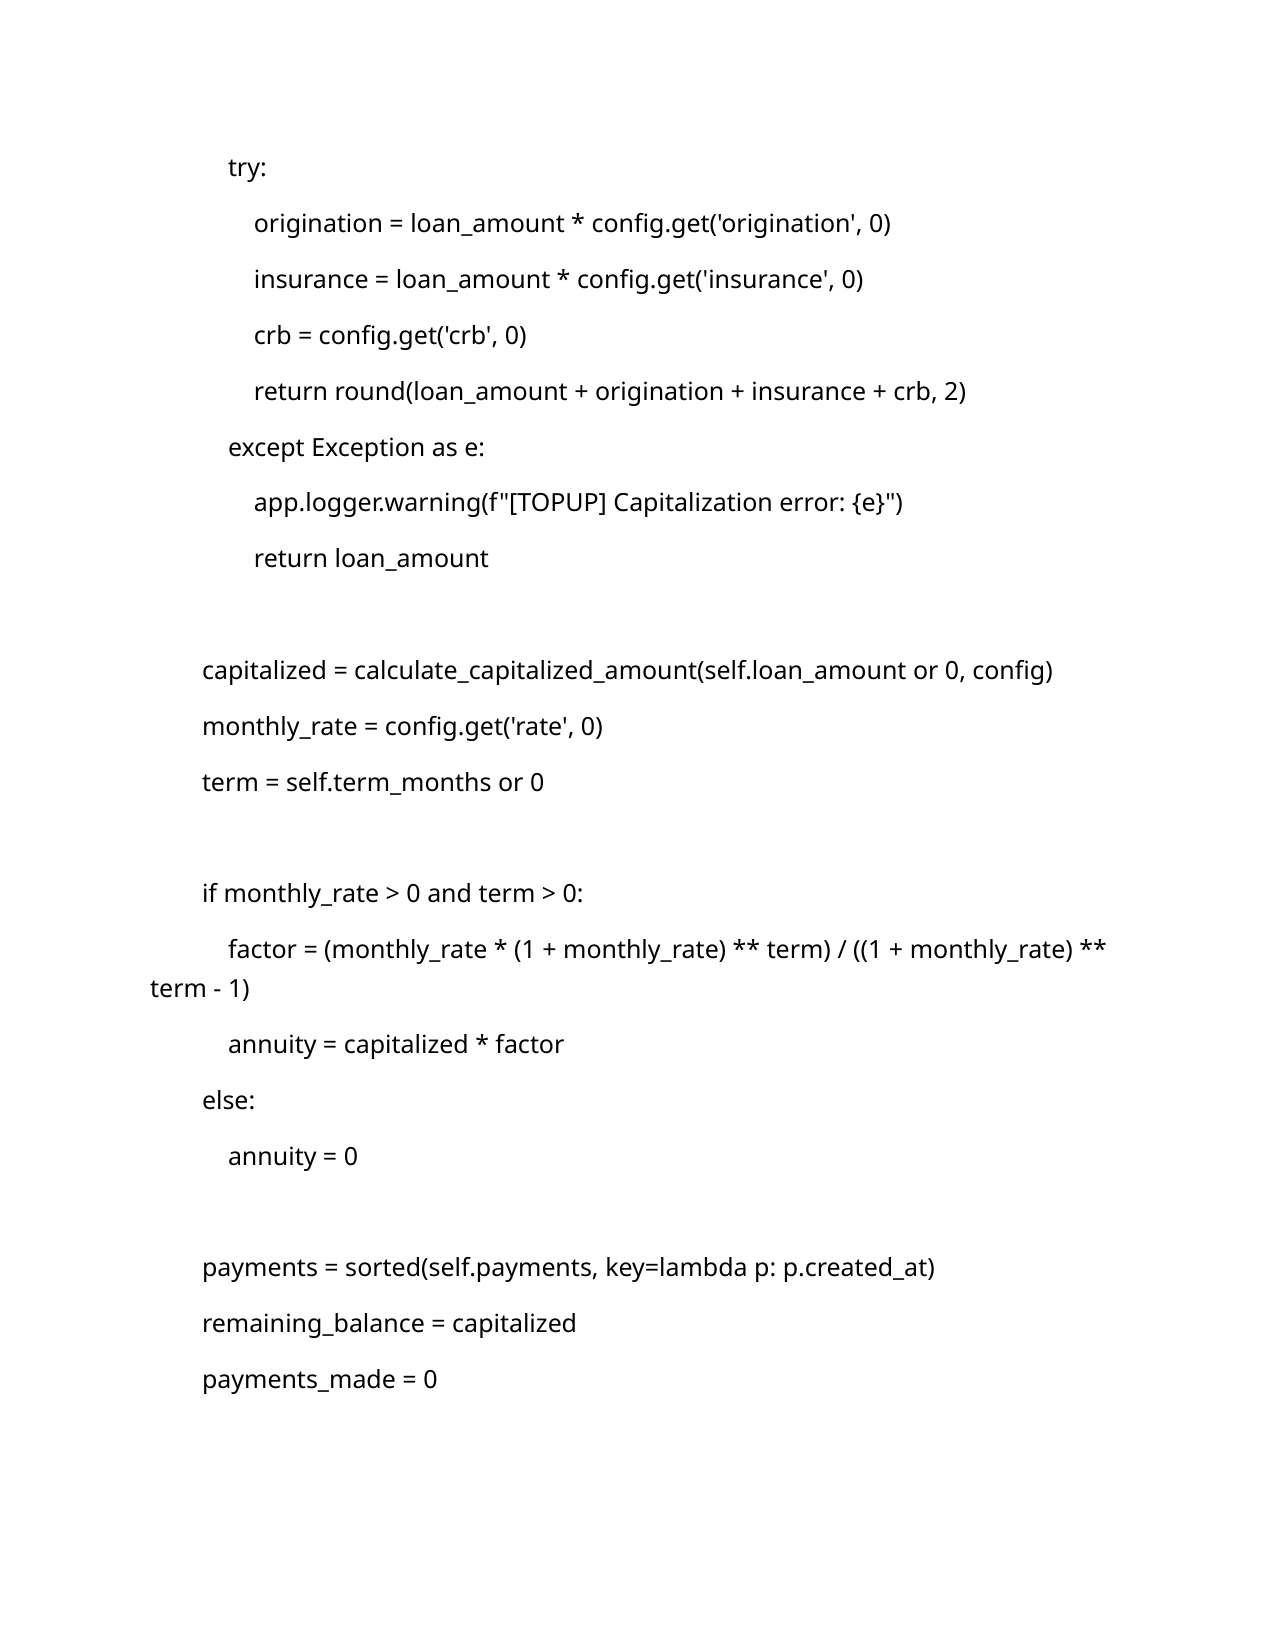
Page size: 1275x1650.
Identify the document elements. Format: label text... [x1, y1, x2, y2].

text return loan_amount [150, 541, 1125, 575]
text crb = config.get('crb', 0) [150, 317, 1125, 352]
text origination = loan_amount * config.get('origination', 0) [150, 206, 1125, 240]
text annuity = 0 [150, 1138, 1125, 1172]
text except Exception as e: [150, 429, 1125, 463]
text if monthly_rate > 0 and term > 0: [150, 876, 1125, 910]
text annuity = capitalized * factor [150, 1027, 1125, 1061]
text return round(loan_amount + origination + insurance + crb, 2) [150, 373, 1125, 407]
text else: [150, 1082, 1125, 1117]
text term = self.term_months or 0 [150, 764, 1125, 798]
text capitalized = calculate_capitalized_amount(self.loan_amount or 0, config) [150, 652, 1125, 687]
text insurance = loan_amount * config.get('insurance', 0) [150, 262, 1125, 296]
text payments_made = 0 [150, 1362, 1125, 1396]
text payments = sorted(self.payments, key=lambda p: p.created_at) [150, 1250, 1125, 1284]
text factor = (monthly_rate * (1 + monthly_rate) ** term) / ((1 + monthly_rate) ** term - 1) [150, 932, 1125, 1005]
text try: [150, 150, 1125, 184]
text app.logger.warning(f"[TOPUP] Capitalization error: {e}") [150, 485, 1125, 519]
text monthly_rate = config.get('rate', 0) [150, 708, 1125, 742]
text remaining_balance = capitalized [150, 1306, 1125, 1340]
